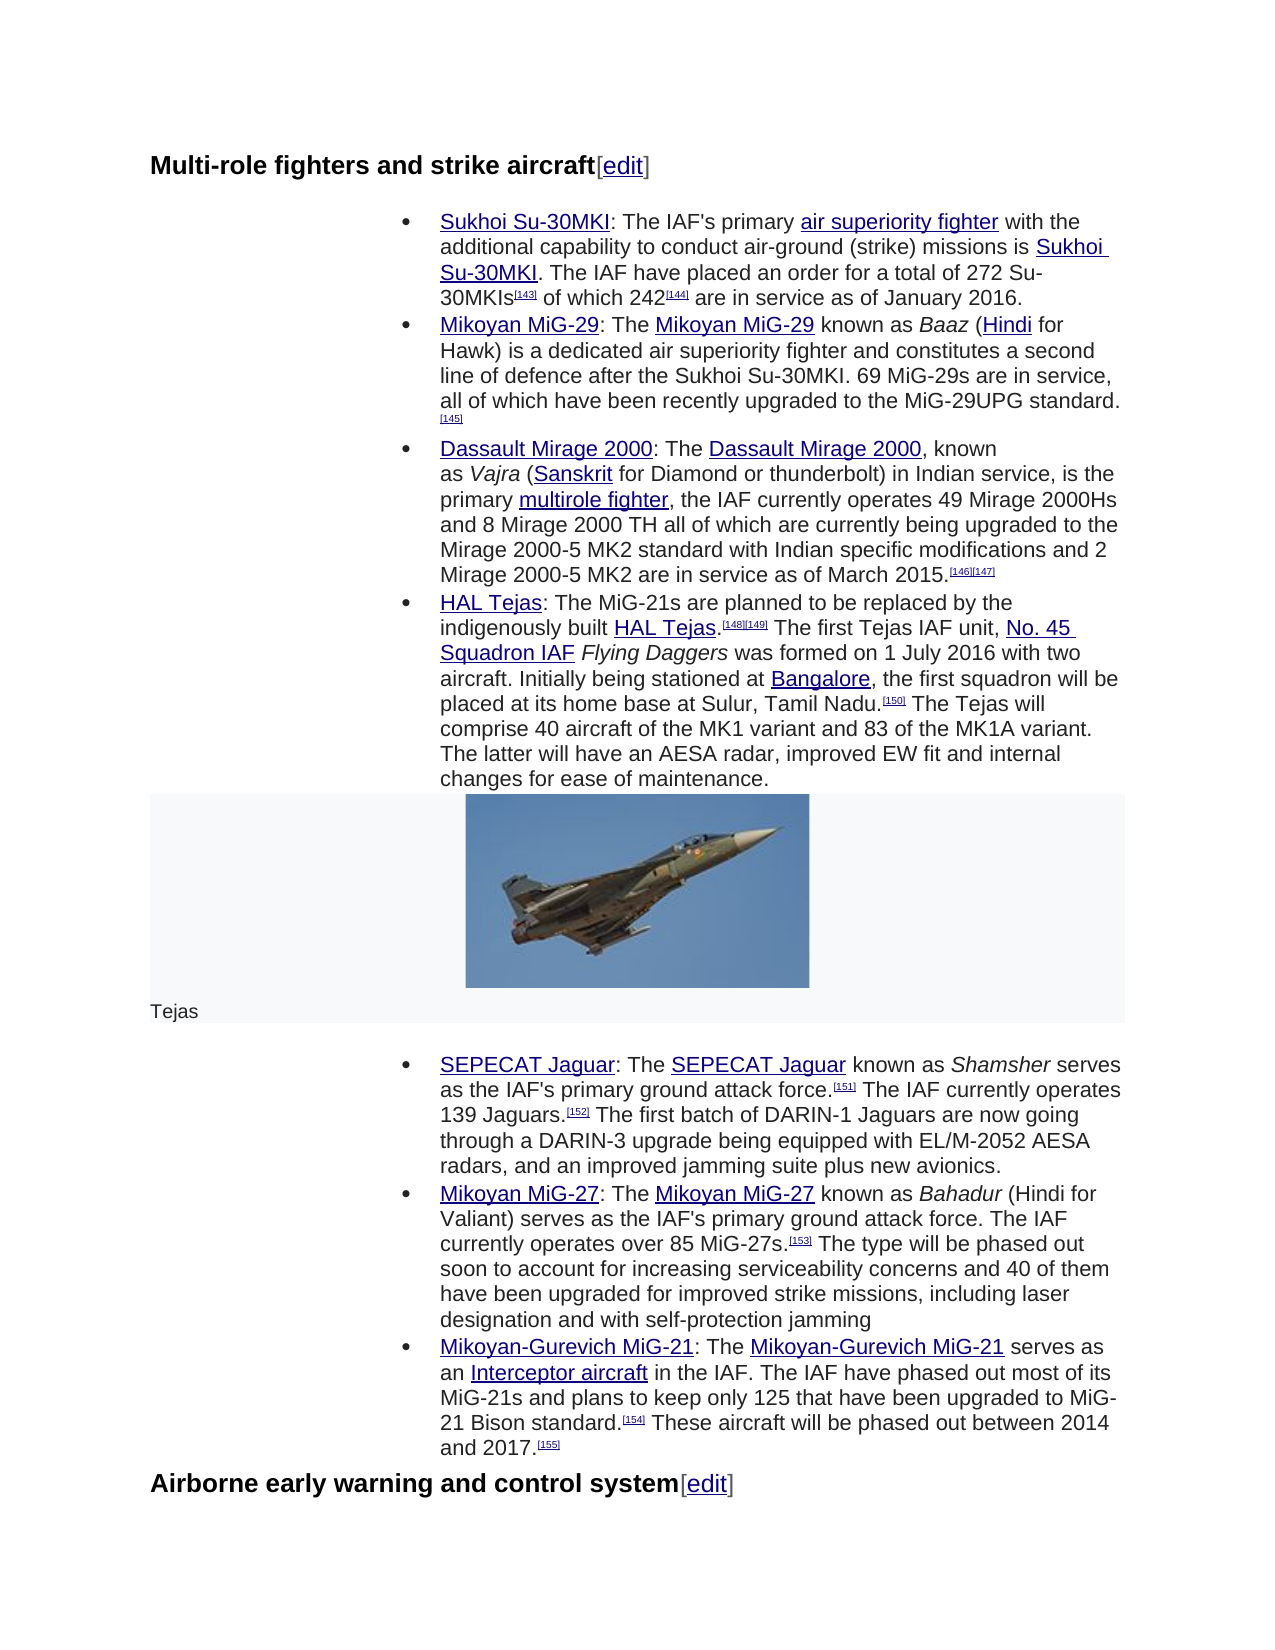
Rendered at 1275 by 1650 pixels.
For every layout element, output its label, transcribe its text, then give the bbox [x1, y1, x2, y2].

list Mikoyan-Gurevich MiG-21: The Mikoyan-Gurevich MiG-21 serves as an Interceptor aircraft in the IAF. The IAF have phased out most of its MiG-21s and plans to keep only 125 that have been upgraded to MiG-21 Bison standard.[154] These aircraft will be phased out between 2014 and 2017.[155] [402, 1334, 1125, 1460]
list Mikoyan MiG-27: The Mikoyan MiG-27 known as Bahadur (Hindi for Valiant) serves as the IAF's primary ground attack force. The IAF currently operates over 85 MiG-27s.[153] The type will be phased out soon to account for increasing serviceability concerns and 40 of them have been upgraded for improved strike missions, including laser designation and with self-protection jamming [402, 1181, 1125, 1332]
list HAL Tejas: The MiG-21s are planned to be replaced by the indigenously built HAL Tejas.[148][149] The first Tejas IAF unit, No. 45 Squadron IAF Flying Daggers was formed on 1 July 2016 with two aircraft. Initially being stationed at Bangalore, the first squadron will be placed at its home base at Sulur, Tamil Nadu.[150] The Tejas will comprise 40 aircraft of the MK1 variant and 83 of the MK1A variant. The latter will have an AESA radar, improved EW fit and internal changes for ease of maintenance. [402, 590, 1125, 792]
text Tejas [150, 988, 1125, 1023]
text Multi-role fighters and strike aircraft[edit] [150, 150, 1125, 180]
list SEPECAT Jaguar: The SEPECAT Jaguar known as Shamsher serves as the IAF's primary ground attack force.[151] The IAF currently operates 139 Jaguars.[152] The first batch of DARIN-1 Jaguars are now going through a DARIN-3 upgrade being equipped with EL/M-2052 AESA radars, and an improved jamming suite plus new avionics. [402, 1052, 1125, 1178]
list Sukhoi Su-30MKI: The IAF's primary air superiority fighter with the additional capability to conduct air-ground (strike) missions is Sukhoi Su-30MKI. The IAF have placed an order for a total of 272 Su-30MKIs[143] of which 242[144] are in service as of January 2016. [402, 209, 1125, 310]
picture [465, 794, 810, 988]
text Airborne early warning and control system[edit] [150, 1468, 1125, 1498]
list Mikoyan MiG-29: The Mikoyan MiG-29 known as Baaz (Hindi for Hawk) is a dedicated air superiority fighter and constitutes a second line of defence after the Sukhoi Su-30MKI. 69 MiG-29s are in service, all of which have been recently upgraded to the MiG-29UPG standard.[145] [402, 312, 1125, 434]
list Dassault Mirage 2000: The Dassault Mirage 2000, known as Vajra (Sanskrit for Diamond or thunderbolt) in Indian service, is the primary multirole fighter, the IAF currently operates 49 Mirage 2000Hs and 8 Mirage 2000 TH all of which are currently being upgraded to the Mirage 2000-5 MK2 standard with Indian specific modifications and 2 Mirage 2000-5 MK2 are in service as of March 2015.[146][147] [402, 436, 1125, 587]
